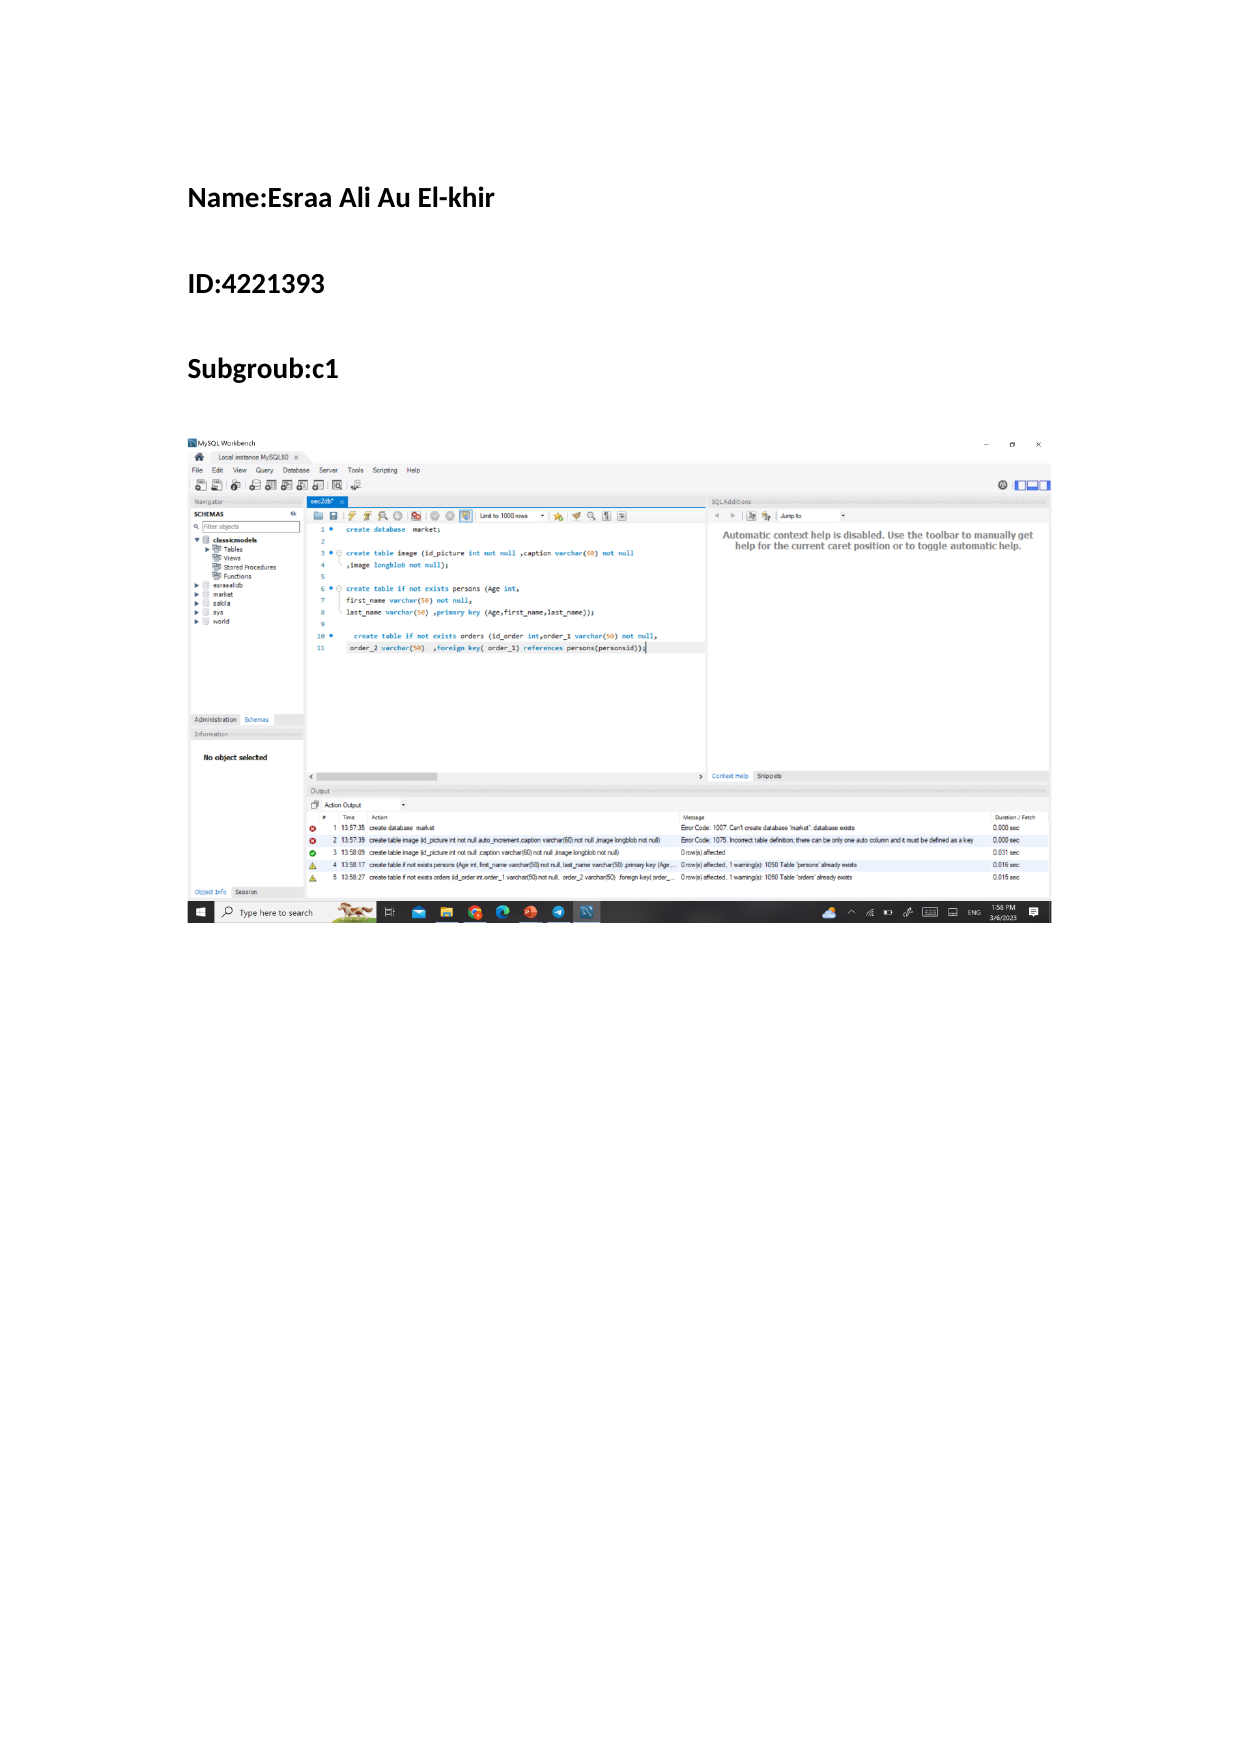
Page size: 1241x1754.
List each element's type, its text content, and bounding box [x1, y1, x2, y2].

subtitle Subgroub:c1 [187, 351, 1053, 386]
subtitle Name:Esraa Ali Au El-khir [187, 179, 1053, 215]
picture [187, 436, 1052, 923]
subtitle ID:4221393 [187, 265, 1053, 301]
